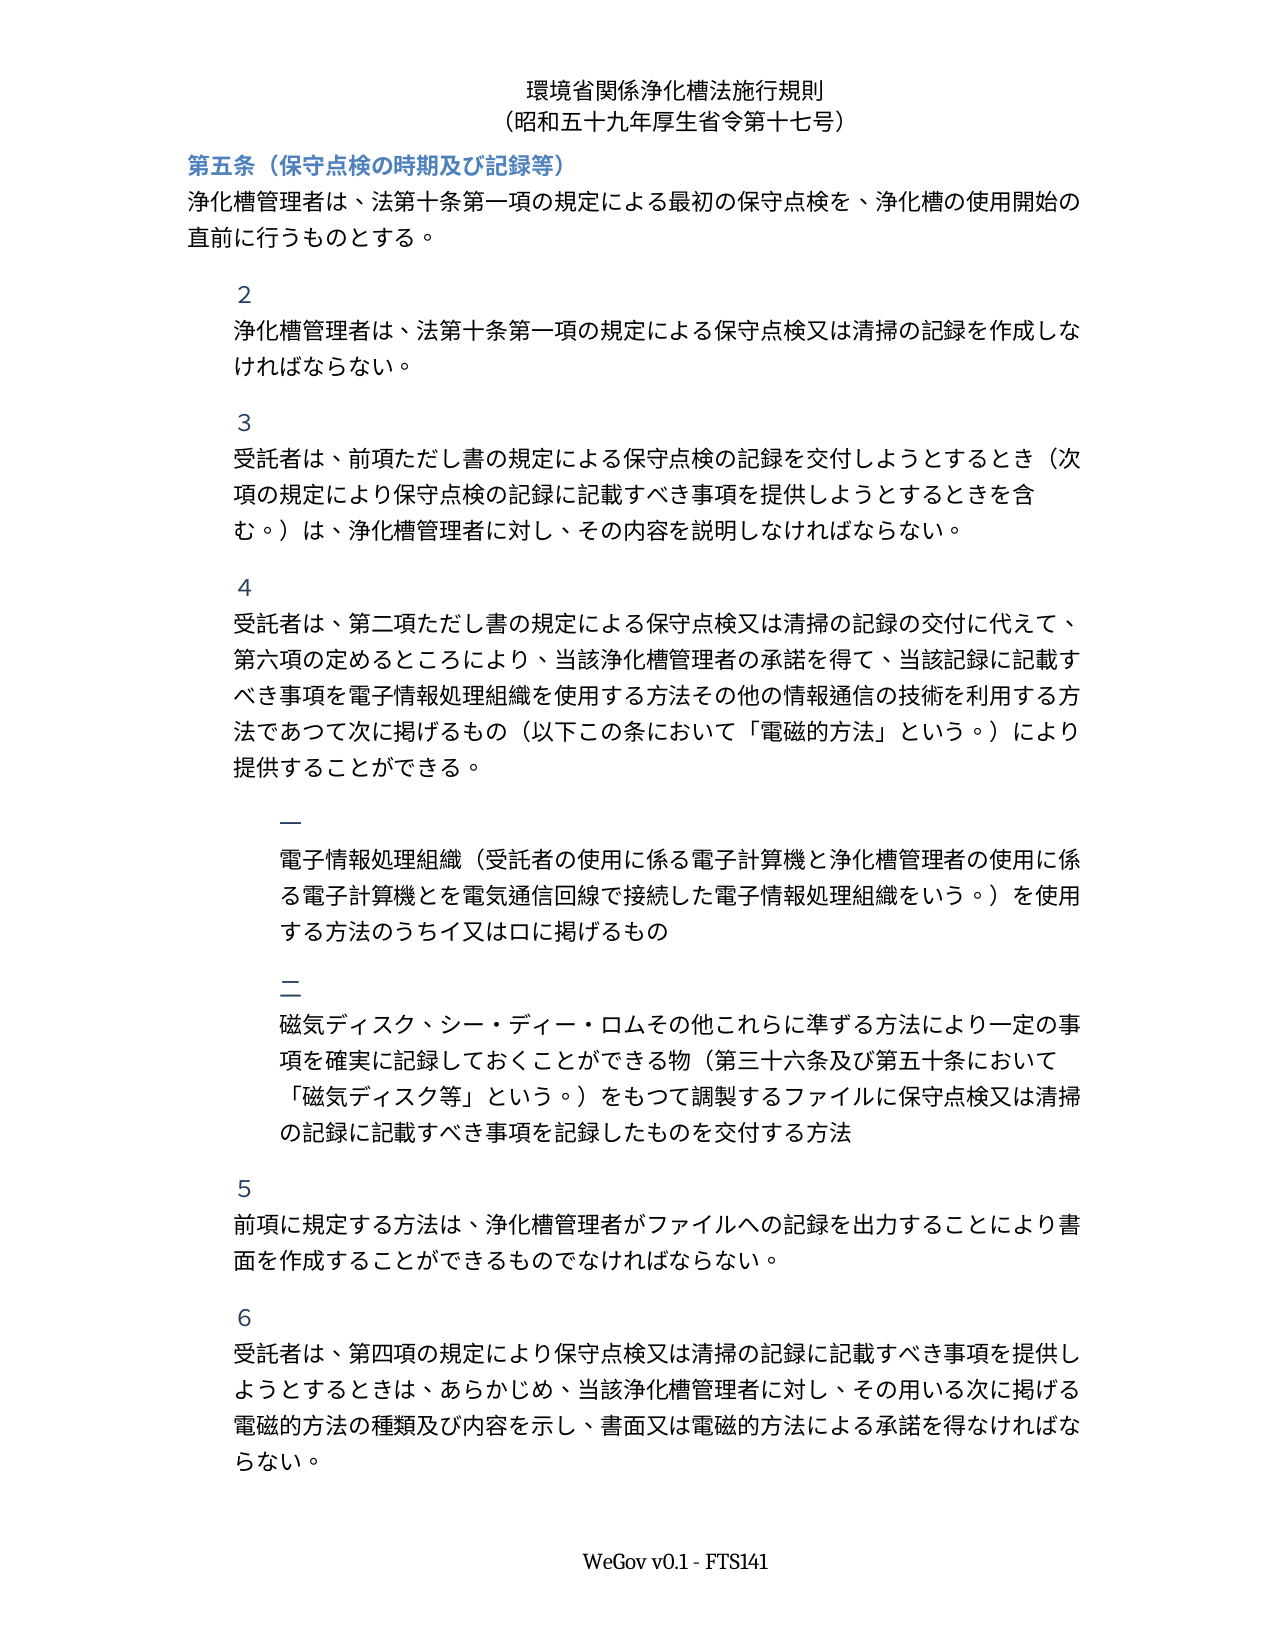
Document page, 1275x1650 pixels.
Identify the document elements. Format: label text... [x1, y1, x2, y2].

text 受託者は、第二項ただし書の規定による保守点検又は清掃の記録の交付に代えて、第六項の定めるところにより、当該浄化槽管理者の承諾を得て、当該記録に記載すべき事項を電子情報処理組織を使用する方法その他の情報通信の技術を利用する方法であつて次に掲げるもの（以下この条において「電磁的方法」という。）により提供することができる。 [233, 608, 1087, 783]
text 電子情報処理組織（受託者の使用に係る電子計算機と浄化槽管理者の使用に係る電子計算機とを電気通信回線で接続した電子情報処理組織をいう。）を使用する方法のうちイ又はロに掲げるもの [279, 844, 1087, 947]
subtitle ３ [233, 407, 1087, 438]
text 受託者は、前項ただし書の規定による保守点検の記録を交付しようとするとき（次項の規定により保守点検の記録に記載すべき事項を提供しようとするときを含む。）は、浄化槽管理者に対し、その内容を説明しなければならない。 [233, 443, 1087, 546]
subtitle 二 [279, 973, 1087, 1004]
subtitle 一 [279, 808, 1087, 839]
subtitle ２ [233, 279, 1087, 310]
text 磁気ディスク、シー・ディー・ロムその他これらに準ずる方法により一定の事項を確実に記録しておくことができる物（第三十六条及び第五十条において「磁気ディスク等」という。）をもつて調製するファイルに保守点検又は清掃の記録に記載すべき事項を記録したものを交付する方法 [279, 1009, 1087, 1148]
subtitle ６ [233, 1302, 1087, 1333]
subtitle 第五条（保守点検の時期及び記録等） [187, 150, 1087, 181]
text 浄化槽管理者は、法第十条第一項の規定による保守点検又は清掃の記録を作成しなければならない。 [233, 314, 1087, 382]
text 浄化槽管理者は、法第十条第一項の規定による最初の保守点検を、浄化槽の使用開始の直前に行うものとする。 [187, 186, 1087, 253]
text 受託者は、第四項の規定により保守点検又は清掃の記録に記載すべき事項を提供しようとするときは、あらかじめ、当該浄化槽管理者に対し、その用いる次に掲げる電磁的方法の種類及び内容を示し、書面又は電磁的方法による承諾を得なければならない。 [233, 1338, 1087, 1477]
text 前項に規定する方法は、浄化槽管理者がファイルへの記録を出力することにより書面を作成することができるものでなければならない。 [233, 1209, 1087, 1277]
subtitle ４ [233, 572, 1087, 603]
subtitle ５ [233, 1173, 1087, 1205]
